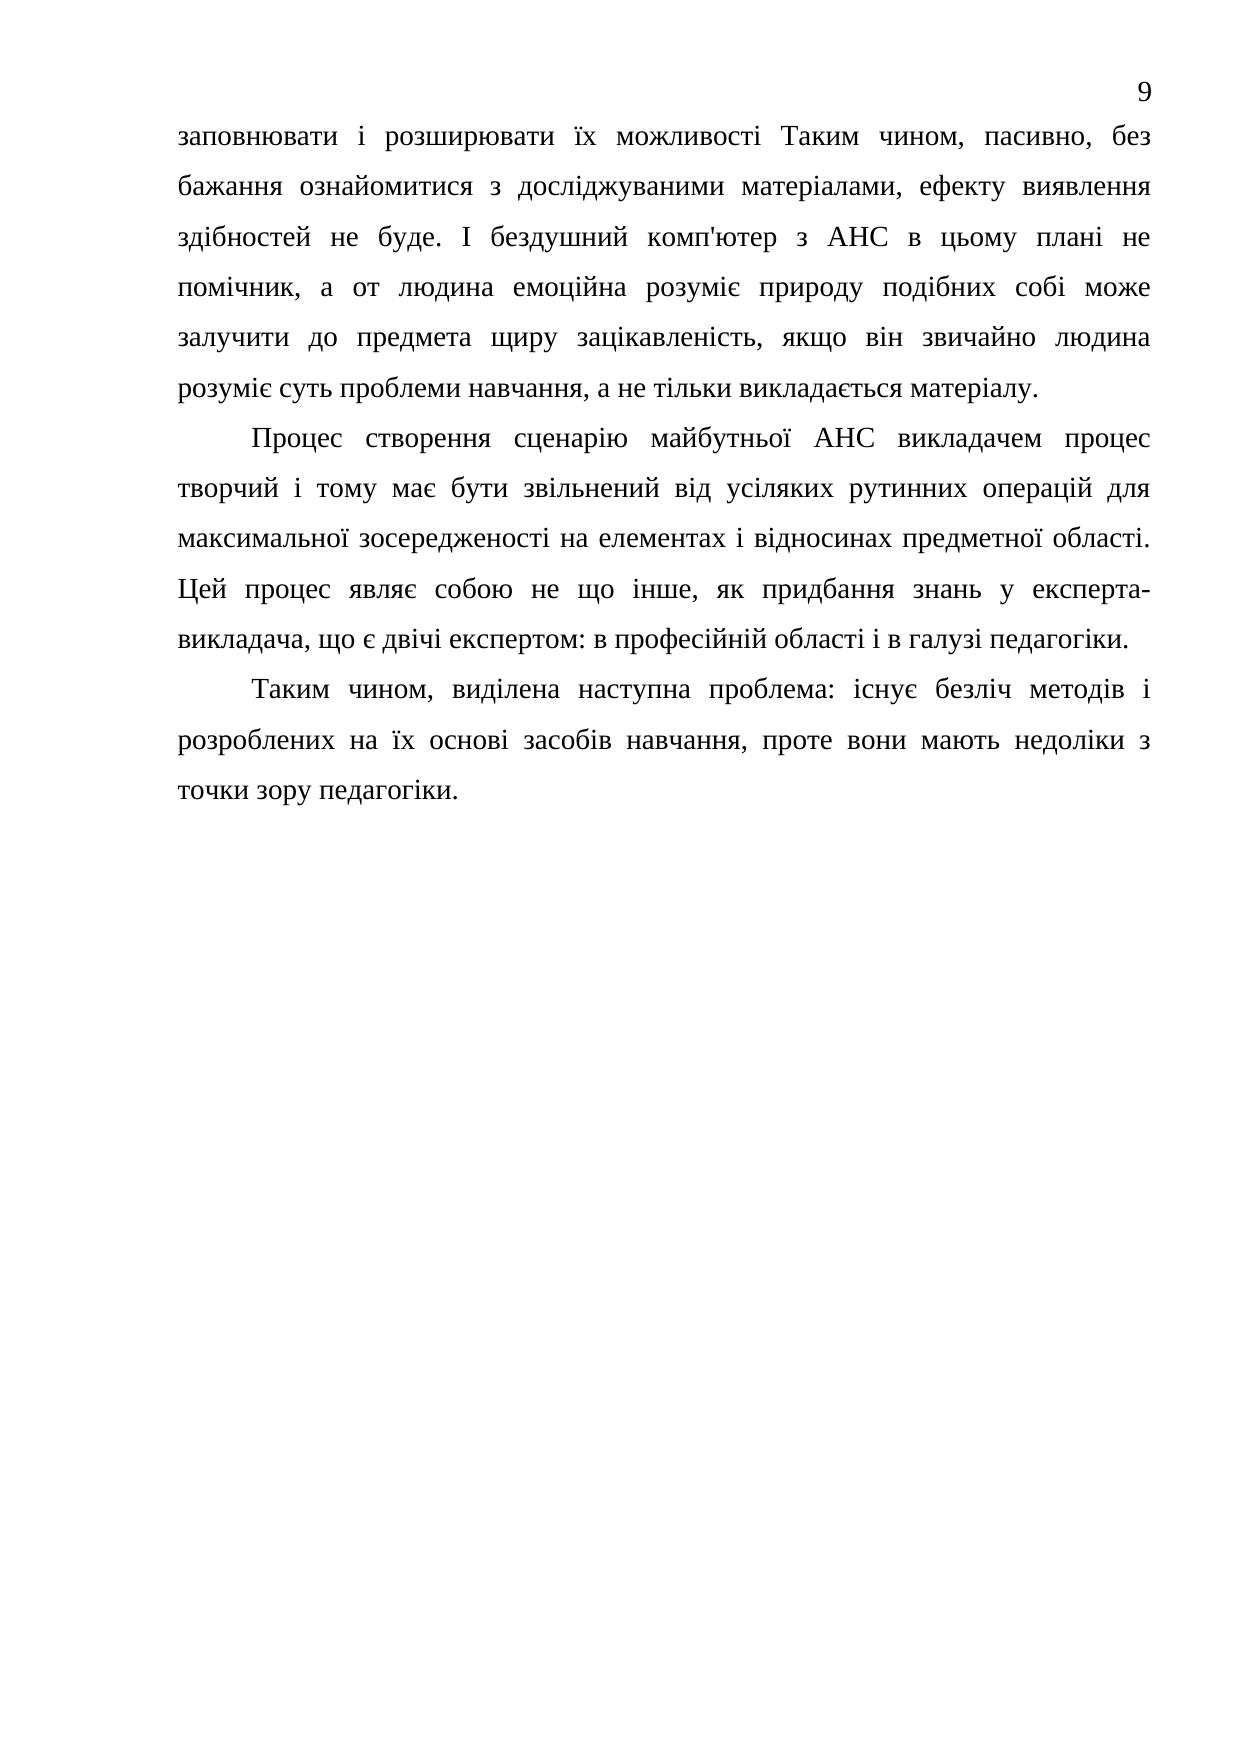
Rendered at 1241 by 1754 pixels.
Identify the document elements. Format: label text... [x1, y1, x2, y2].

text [177, 118, 1152, 403]
text Процес створення сценарію майбутньої АНС викладачем процес творчий і тому має бути звільнений від усіляких рутинних операцій для максимальної зосередженості на елементах і відносинах предметної області. Цей процес являє собою не що інше, як придбання знань у експерта-викладача, що є двічі експертом: в професійній області і в галузі педагогіки. [177, 420, 1152, 655]
text Таким чином, виділена наступна проблема: існує безліч методів і розроблених на їх основі засобів навчання, проте вони мають недоліки з точки зору педагогіки. [177, 672, 1152, 806]
